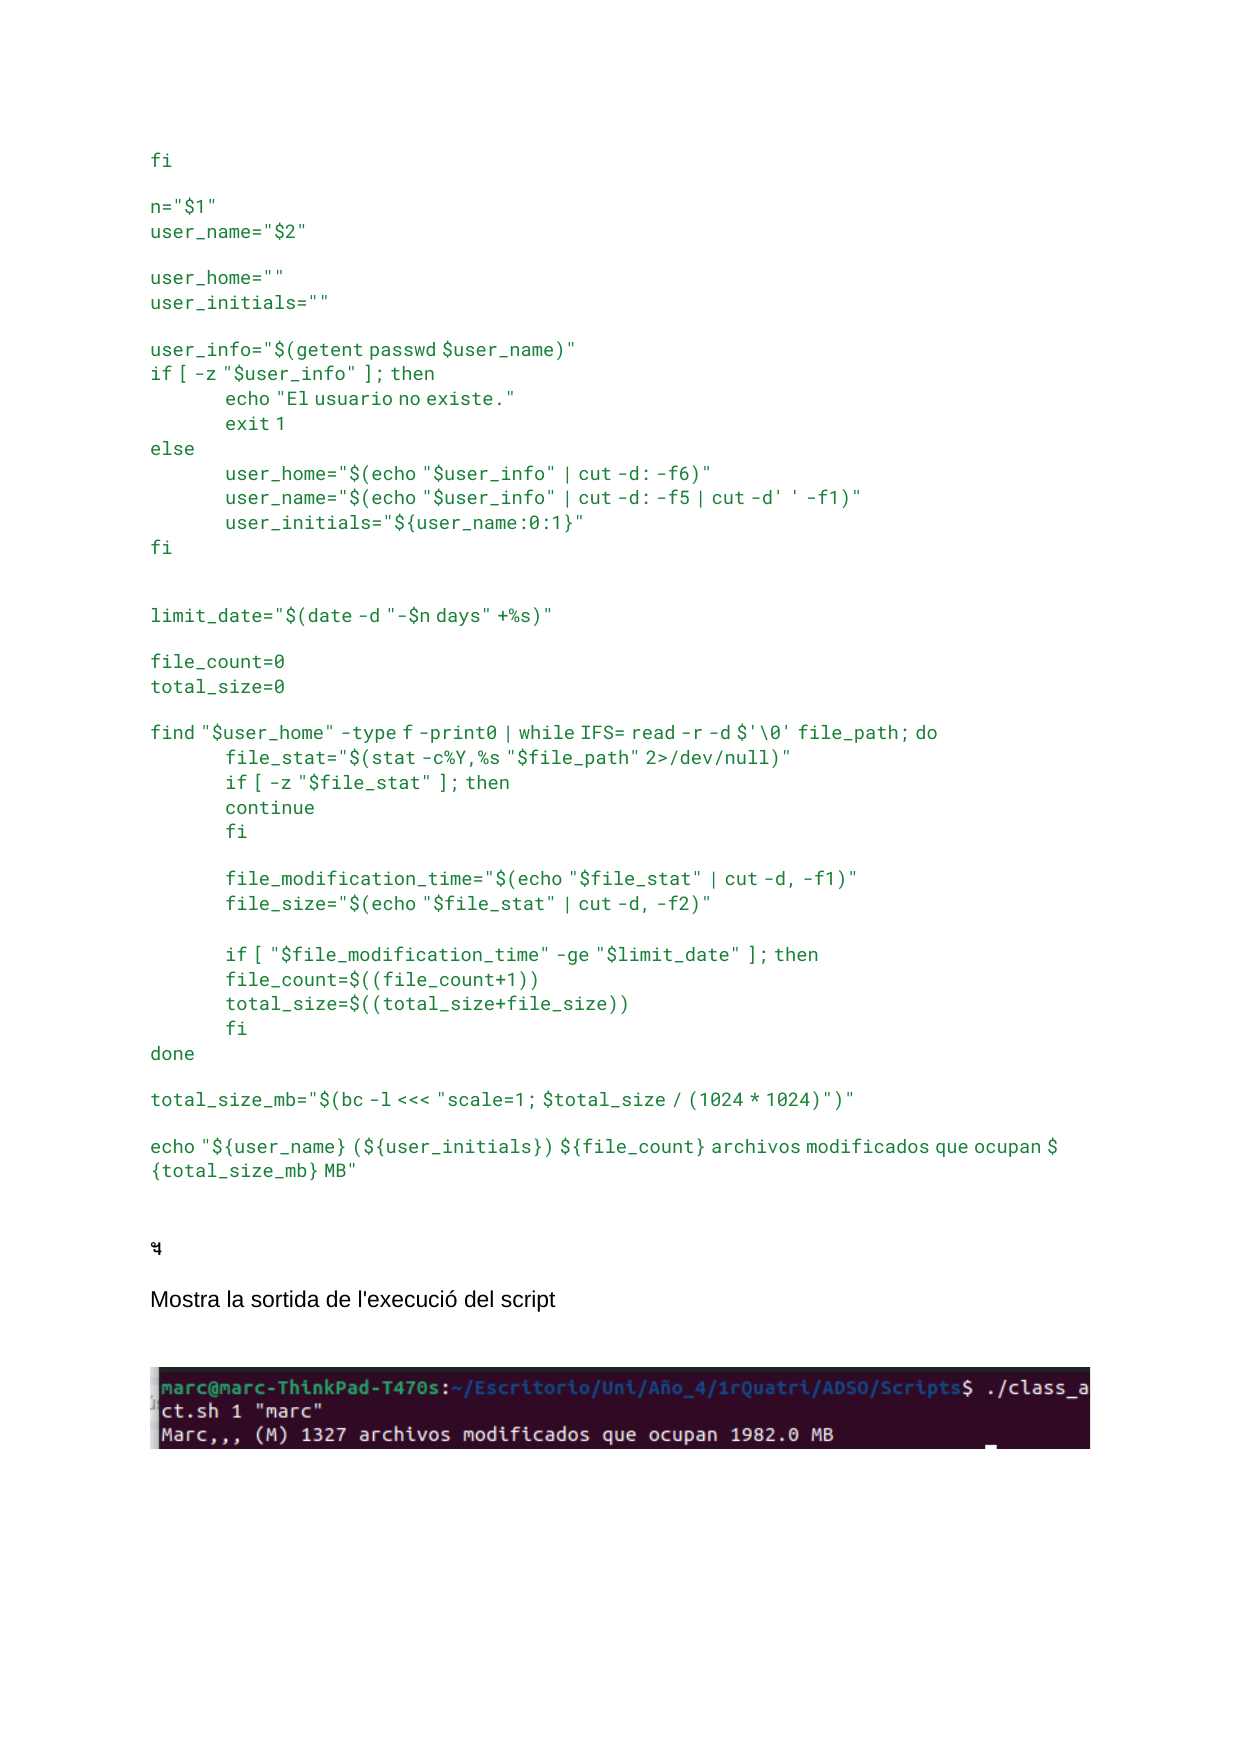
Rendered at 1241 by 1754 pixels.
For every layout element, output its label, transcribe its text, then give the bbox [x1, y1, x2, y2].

text echo "${user_name} (${user_initials}) ${file_count} archivos modificados que ocupan ${total_size_mb} MB" [150, 1133, 1090, 1183]
text if [ "$file_modification_time" -ge "$limit_date" ]; then [150, 941, 1090, 966]
text fi [150, 819, 1090, 844]
text user_name="$2" [150, 219, 1090, 243]
text  [150, 1234, 1090, 1261]
text else [150, 435, 1090, 460]
text fi [150, 1016, 1090, 1041]
text if [ -z "$file_stat" ]; then [150, 769, 1090, 794]
text user_initials="${user_name:0:1}" [150, 510, 1090, 534]
text total_size=0 [150, 674, 1090, 698]
text if [ -z "$user_info" ]; then [150, 361, 1090, 386]
text exit 1 [150, 411, 1090, 435]
text find "$user_home" -type f -print0 | while IFS= read -r -d $'\0' file_path; do [150, 720, 1090, 745]
text file_count=0 [150, 649, 1090, 674]
text total_size_mb="$(bc -l <<< "scale=1; $total_size / (1024 * 1024)")" [150, 1087, 1090, 1112]
text user_info="$(getent passwd $user_name)" [150, 336, 1090, 361]
text user_home="$(echo "$user_info" | cut -d: -f6)" [150, 460, 1090, 485]
text continue [150, 794, 1090, 819]
text file_size="$(echo "$file_stat" | cut -d, -f2)" [150, 890, 1090, 915]
text user_home="" [150, 265, 1090, 290]
text user_name="$(echo "$user_info" | cut -d: -f5 | cut -d' ' -f1)" [150, 485, 1090, 510]
text Mostra la sortida de l'execució del script [150, 1286, 1090, 1312]
text fi [150, 148, 1090, 172]
text fi [150, 534, 1090, 559]
text total_size=$((total_size+file_size)) [150, 991, 1090, 1016]
text user_initials="" [150, 290, 1090, 315]
text file_stat="$(stat -c%Y,%s "$file_path" 2>/dev/null)" [150, 745, 1090, 769]
text file_count=$((file_count+1)) [150, 966, 1090, 991]
picture [150, 1367, 1091, 1449]
text n="$1" [150, 194, 1090, 219]
text done [150, 1041, 1090, 1065]
text file_modification_time="$(echo "$file_stat" | cut -d, -f1)" [150, 866, 1090, 890]
text echo "El usuario no existe." [150, 386, 1090, 411]
text limit_date="$(date -d "-$n days" +%s)" [150, 602, 1090, 627]
